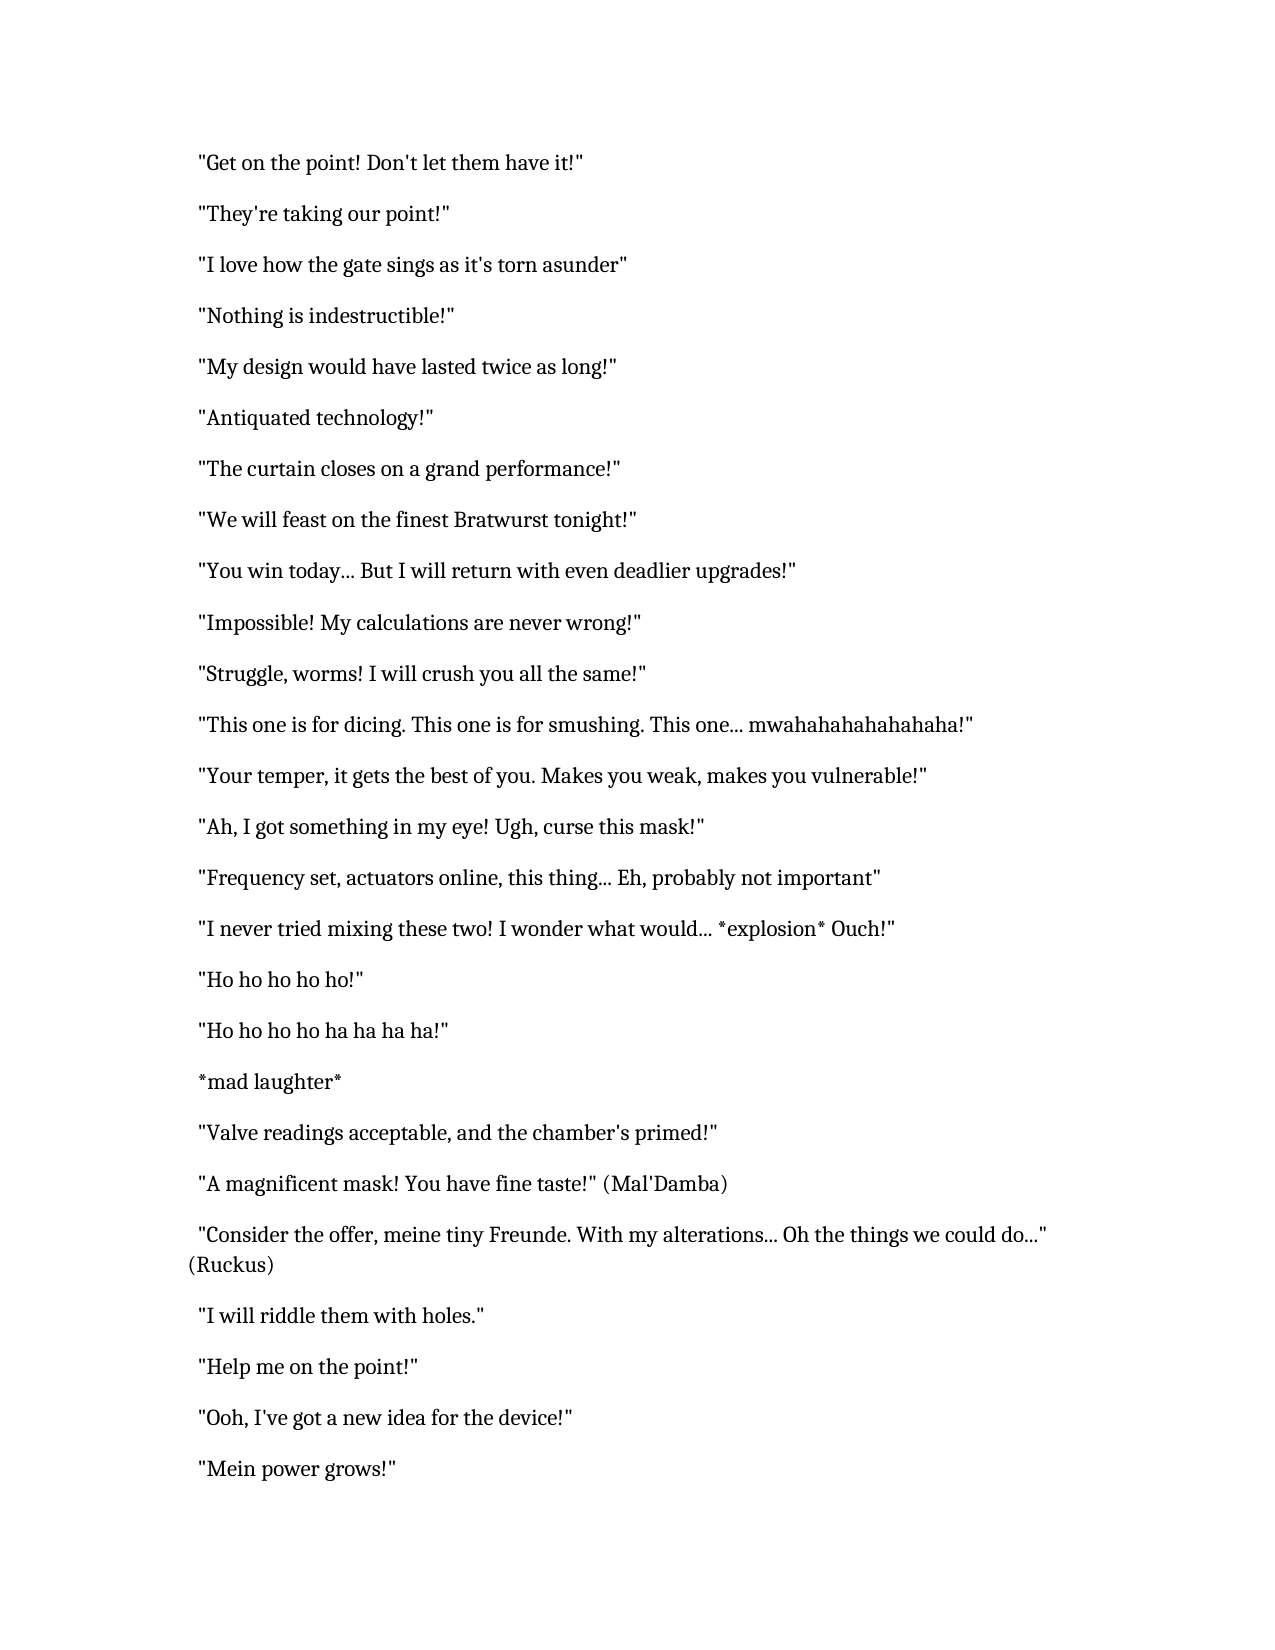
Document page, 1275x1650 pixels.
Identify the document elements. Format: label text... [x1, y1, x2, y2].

text *mad laughter* [187, 1069, 1087, 1095]
text "Valve readings acceptable, and the chamber's primed!" [187, 1120, 1087, 1146]
text "We will feast on the finest Bratwurst tonight!" [187, 507, 1087, 534]
text "I never tried mixing these two! I wonder what would... *explosion* Ouch!" [187, 916, 1087, 942]
text "I love how the gate sings as it's torn asunder" [187, 252, 1087, 278]
text "Ho ho ho ho ho!" [187, 967, 1087, 993]
text "The curtain closes on a grand performance!" [187, 456, 1087, 483]
text "Ho ho ho ho ha ha ha ha!" [187, 1018, 1087, 1044]
text "Nothing is indestructible!" [187, 303, 1087, 329]
text "This one is for dicing. This one is for smushing. This one... mwahahahahahahaha!" [187, 711, 1087, 738]
text "They're taking our point!" [187, 201, 1087, 227]
text "Struggle, worms! I will crush you all the same!" [187, 660, 1087, 687]
text "You win today... But I will return with even deadlier upgrades!" [187, 558, 1087, 585]
text "A magnificent mask! You have fine taste!" (Mal'Damba) [187, 1171, 1087, 1197]
text "Impossible! My calculations are never wrong!" [187, 609, 1087, 636]
text "Consider the offer, meine tiny Freunde. With my alterations... Oh the things we could do..." (Ruckus) [187, 1222, 1087, 1278]
text "Frequency set, actuators online, this thing... Eh, probably not important" [187, 864, 1087, 891]
text "Your temper, it gets the best of you. Makes you weak, makes you vulnerable!" [187, 762, 1087, 789]
text "Ooh, I've got a new idea for the device!" [187, 1405, 1087, 1432]
text "Help me on the point!" [187, 1354, 1087, 1381]
text "Mein power grows!" [187, 1456, 1087, 1483]
text "Antiquated technology!" [187, 405, 1087, 432]
text "Get on the point! Don't let them have it!" [187, 150, 1087, 176]
text "I will riddle them with holes." [187, 1303, 1087, 1329]
text "My design would have lasted twice as long!" [187, 354, 1087, 381]
text "Ah, I got something in my eye! Ugh, curse this mask!" [187, 813, 1087, 840]
